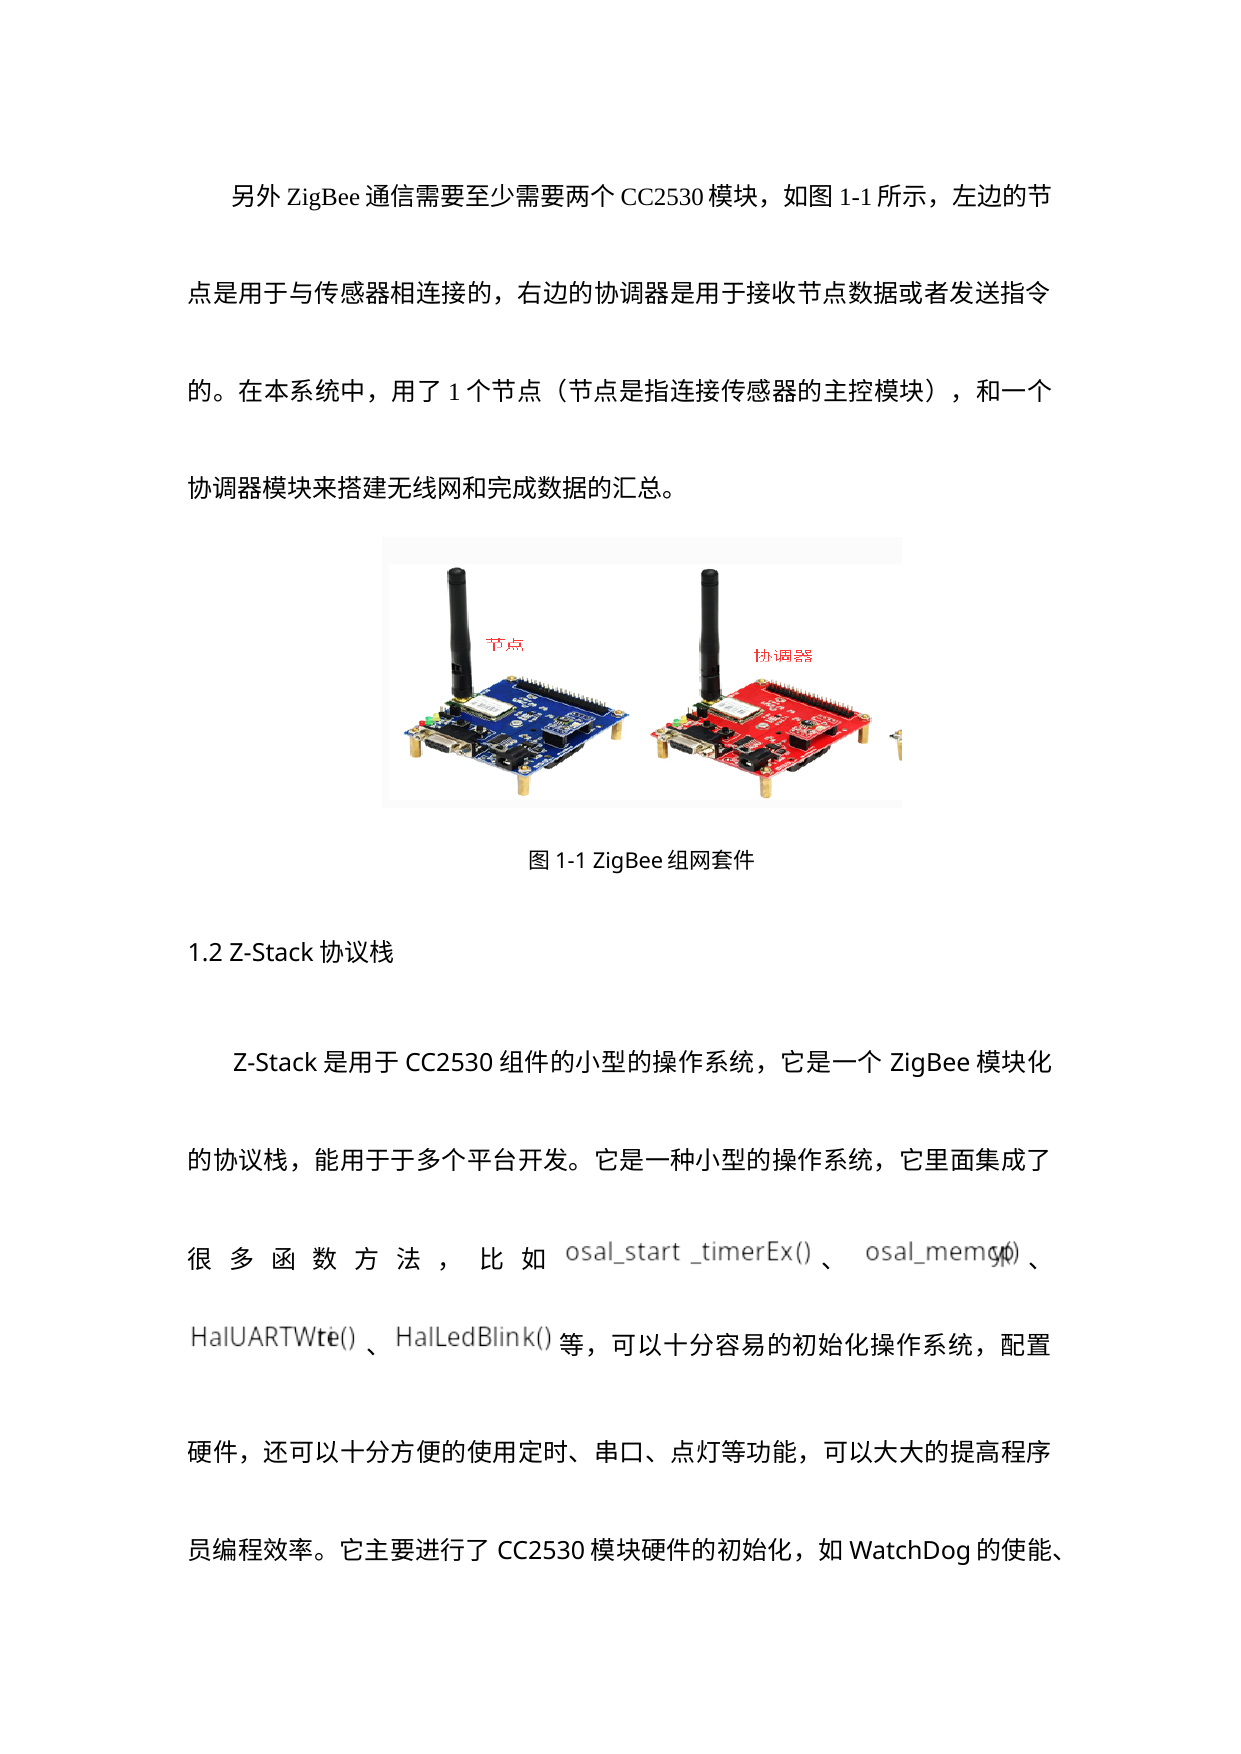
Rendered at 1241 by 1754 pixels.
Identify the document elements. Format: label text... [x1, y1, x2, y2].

subtitle 1.2 Z-Stack协议栈 [187, 918, 1053, 983]
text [187, 1028, 1053, 1581]
text 图1-1 ZigBee组网套件 [187, 843, 1053, 875]
picture [382, 537, 902, 808]
text 另外ZigBee通信需要至少需要两个CC2530模块，如图1-1所示，左边的节点是用于与传感器相连接的，右边的协调器是用于接收节点数据或者发送指令的。在本系统中，用了1个节点（节点是指连接传感器的主控模块），和一个协调器模块来搭建无线网和完成数据的汇总。 [187, 162, 1053, 519]
